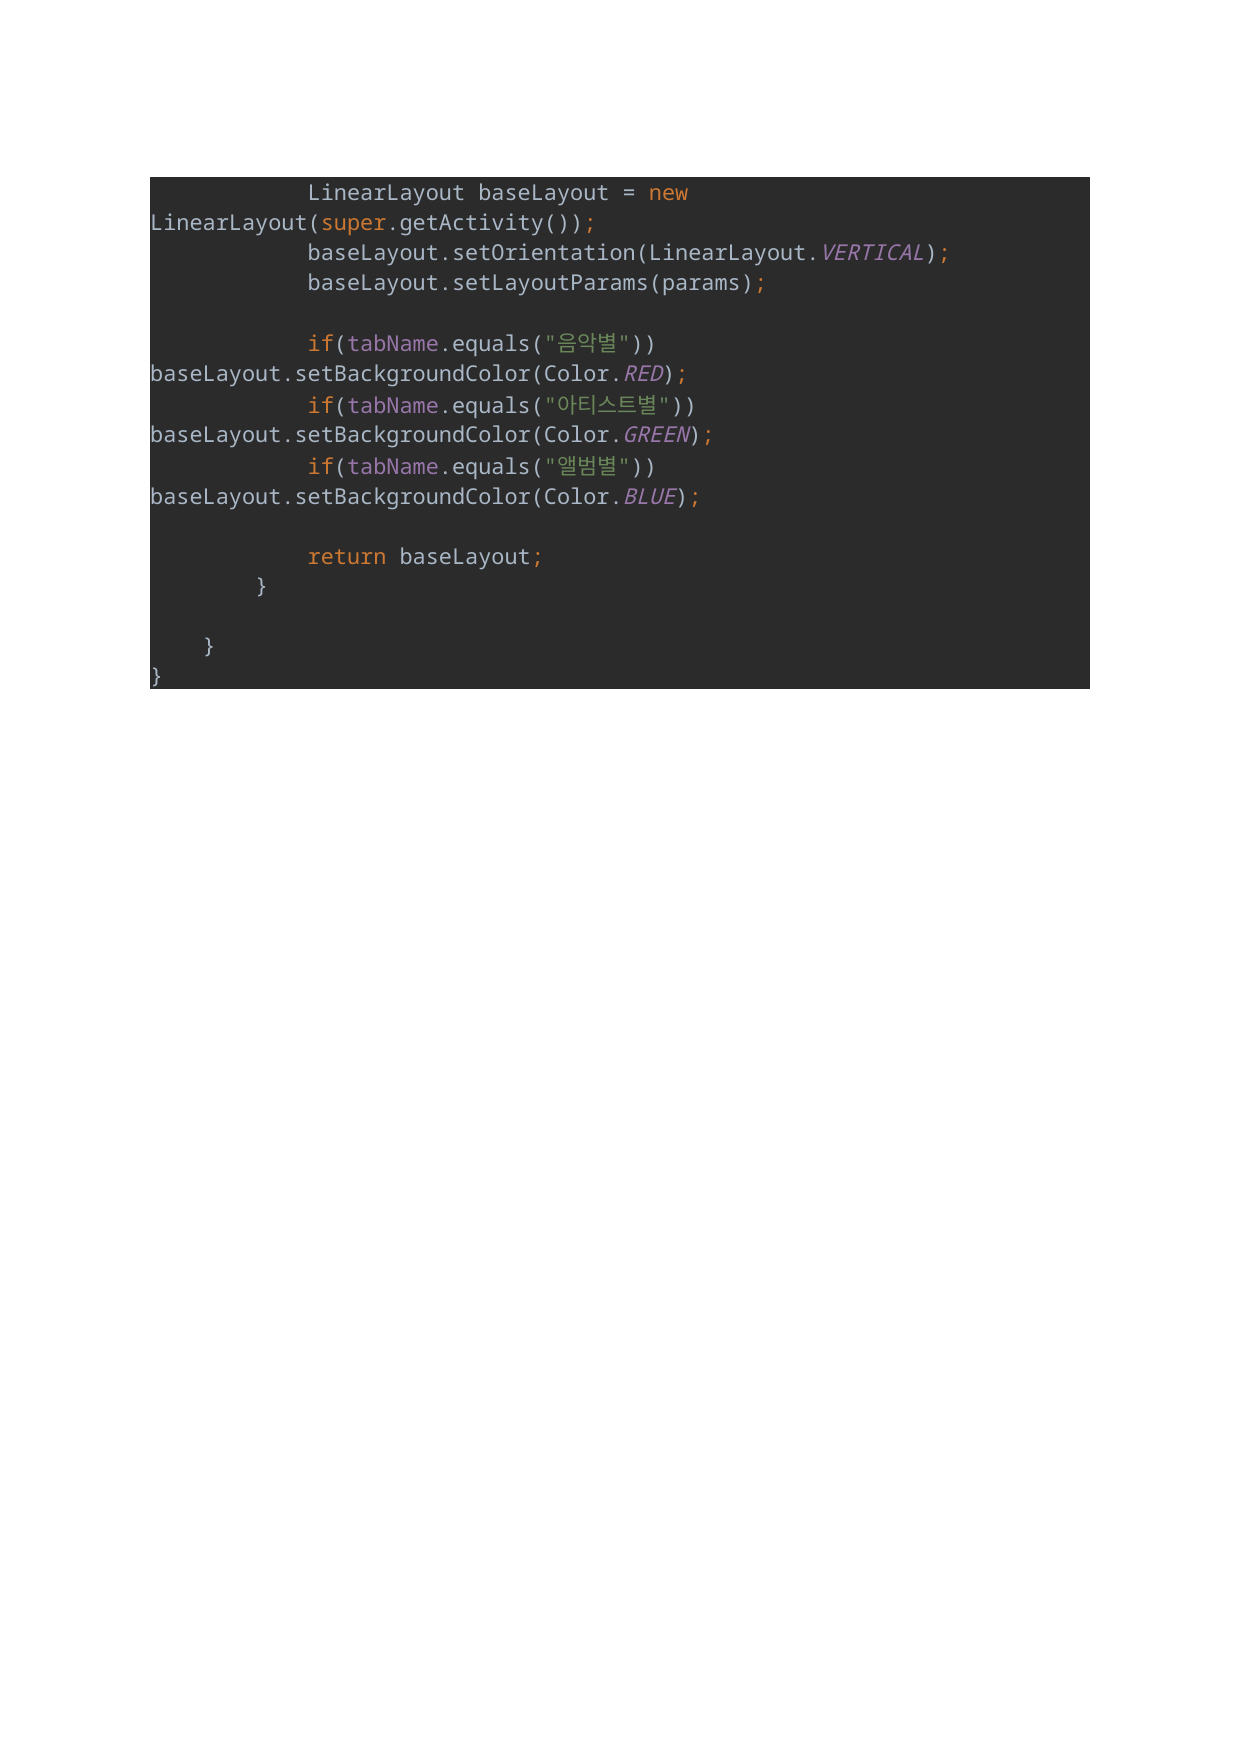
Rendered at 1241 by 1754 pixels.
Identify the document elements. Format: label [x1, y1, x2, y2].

text [150, 177, 1090, 689]
